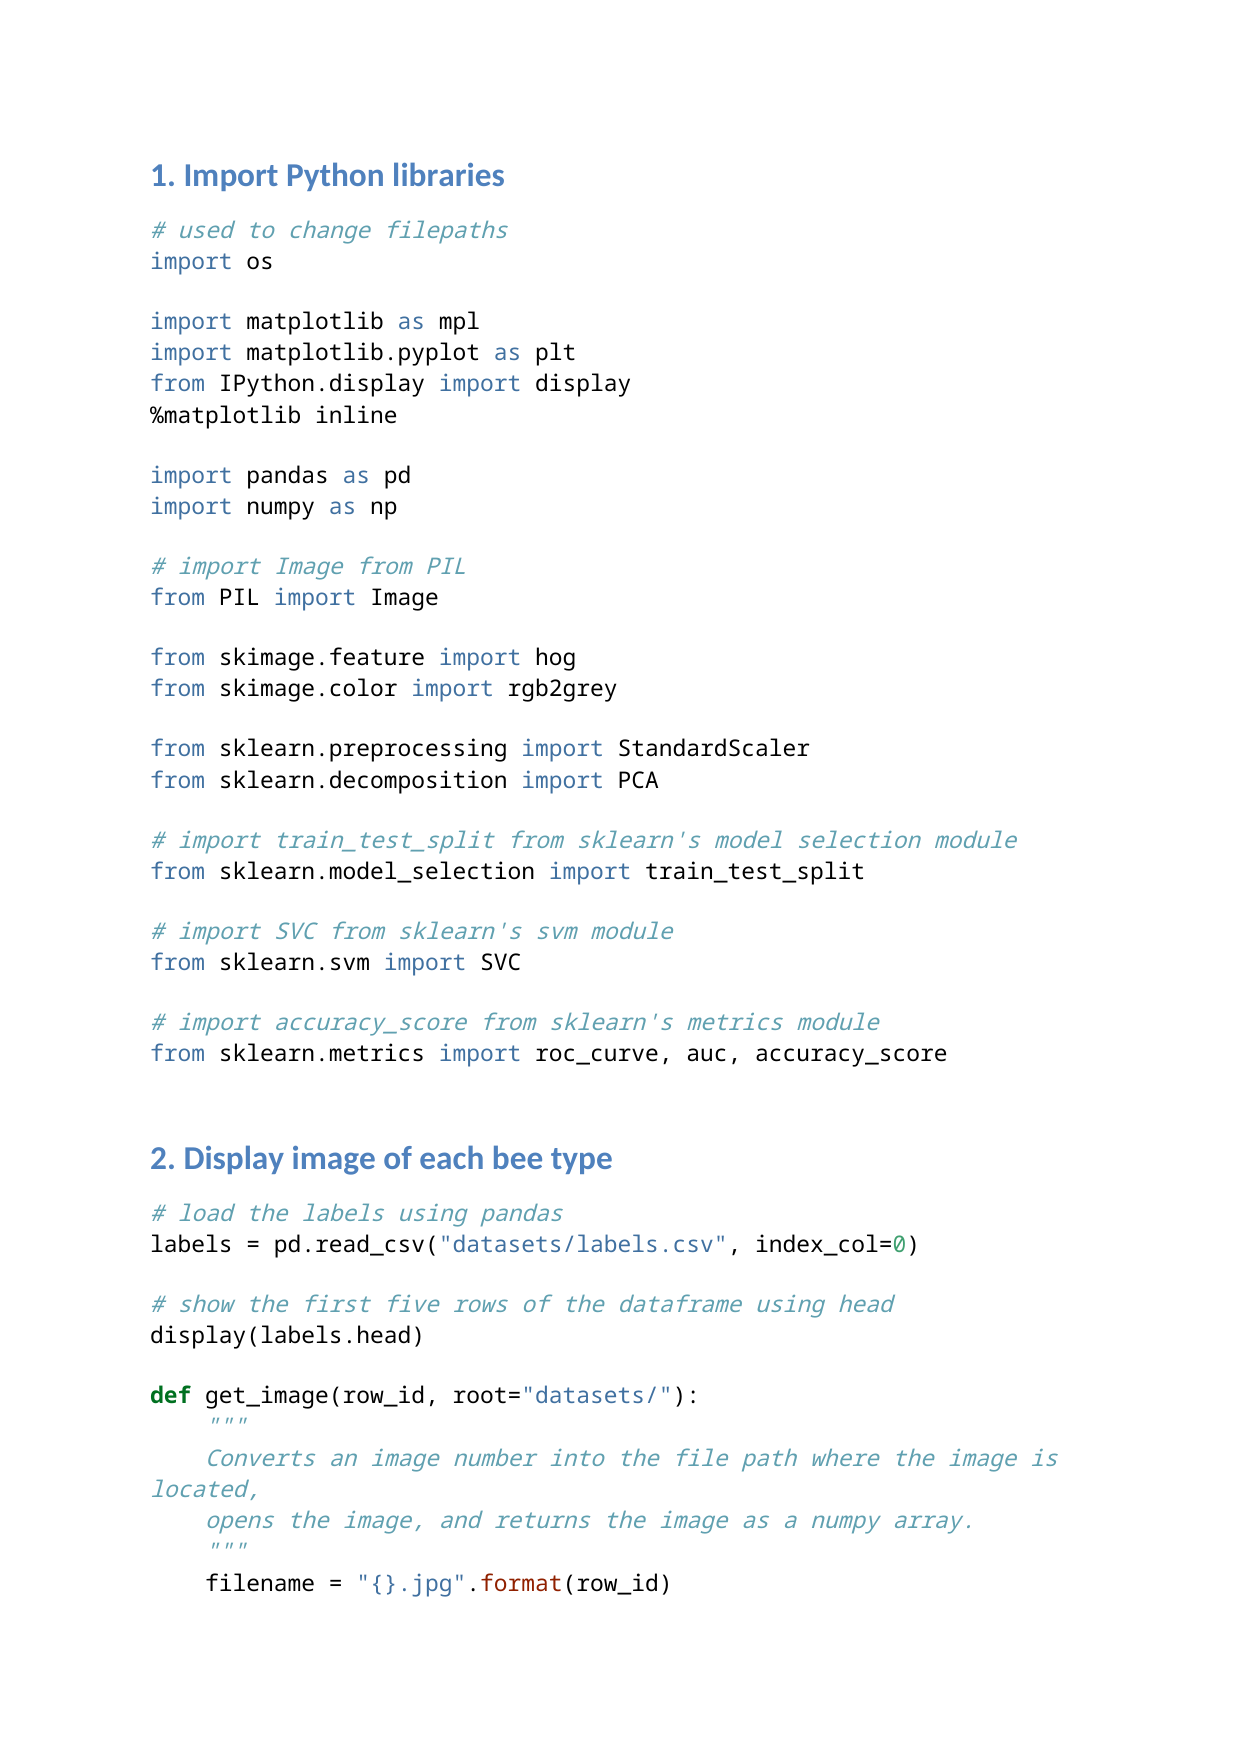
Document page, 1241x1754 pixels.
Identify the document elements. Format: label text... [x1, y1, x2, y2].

text 2. Display image of each bee type [150, 1137, 1090, 1178]
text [150, 1196, 1090, 1598]
text # used to change filepaths import os import matplotlib as mpl import matplotlib.pyplot as plt from IPython.display import display %matplotlib inline import pandas as pd import numpy as np # import Image from PIL from PIL import Image from skimage.feature import hog from skimage.color import rgb2grey from sklearn.preprocessing import StandardScaler from sklearn.decomposition import PCA # import train_test_split from sklearn's model selection module from sklearn.model_selection import train_test_split # import SVC from sklearn's svm module from sklearn.svm import SVC # import accuracy_score from sklearn's metrics module from sklearn.metrics import roc_curve, auc, accuracy_score [150, 214, 1090, 1069]
subtitle 1. Import Python libraries [150, 154, 1090, 195]
